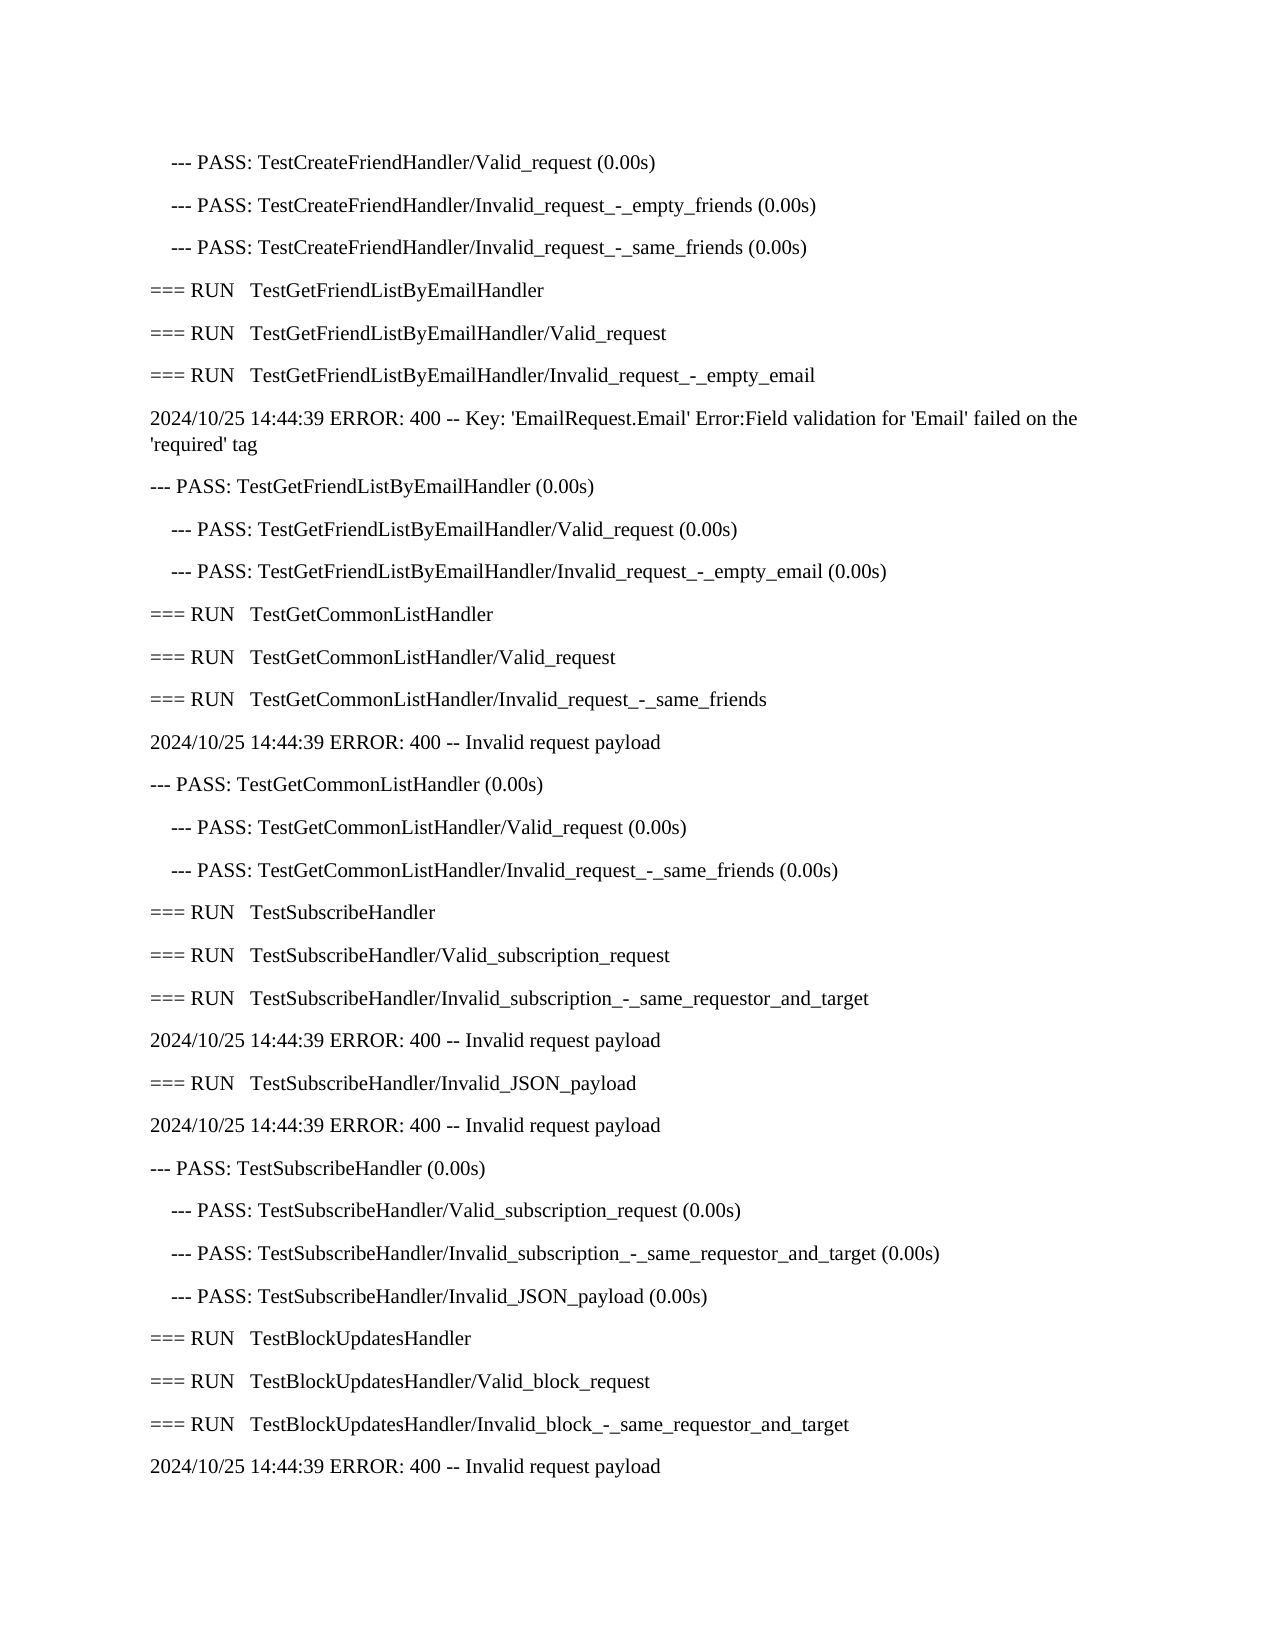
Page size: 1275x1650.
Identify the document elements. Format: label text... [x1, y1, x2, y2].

text --- PASS: TestSubscribeHandler/Valid_subscription_request (0.00s) [150, 1198, 1125, 1222]
text --- PASS: TestGetCommonListHandler/Invalid_request_-_same_friends (0.00s) [150, 858, 1125, 882]
text --- PASS: TestCreateFriendHandler/Invalid_request_-_empty_friends (0.00s) [150, 193, 1125, 217]
text 2024/10/25 14:44:39 ERROR: 400 -- Key: 'EmailRequest.Email' Error:Field validation for 'Email' failed on the 'required' tag [150, 406, 1125, 456]
text === RUN TestGetCommonListHandler [150, 602, 1125, 626]
text 2024/10/25 14:44:39 ERROR: 400 -- Invalid request payload [150, 1113, 1125, 1137]
text --- PASS: TestGetFriendListByEmailHandler (0.00s) [150, 474, 1125, 498]
text --- PASS: TestGetCommonListHandler/Valid_request (0.00s) [150, 815, 1125, 839]
text --- PASS: TestCreateFriendHandler/Invalid_request_-_same_friends (0.00s) [150, 235, 1125, 259]
text === RUN TestGetCommonListHandler/Valid_request [150, 644, 1125, 669]
text === RUN TestSubscribeHandler/Valid_subscription_request [150, 943, 1125, 967]
text --- PASS: TestSubscribeHandler/Invalid_subscription_-_same_requestor_and_target (0.00s) [150, 1241, 1125, 1265]
text === RUN TestSubscribeHandler/Invalid_JSON_payload [150, 1071, 1125, 1095]
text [150, 1454, 1125, 1478]
text === RUN TestGetCommonListHandler/Invalid_request_-_same_friends [150, 687, 1125, 711]
text --- PASS: TestSubscribeHandler (0.00s) [150, 1156, 1125, 1180]
text === RUN TestSubscribeHandler [150, 900, 1125, 924]
text --- PASS: TestSubscribeHandler/Invalid_JSON_payload (0.00s) [150, 1284, 1125, 1308]
text --- PASS: TestGetFriendListByEmailHandler/Invalid_request_-_empty_email (0.00s) [150, 559, 1125, 583]
text === RUN TestSubscribeHandler/Invalid_subscription_-_same_requestor_and_target [150, 985, 1125, 1009]
text 2024/10/25 14:44:39 ERROR: 400 -- Invalid request payload [150, 730, 1125, 754]
text === RUN TestBlockUpdatesHandler/Valid_block_request [150, 1369, 1125, 1393]
text === RUN TestGetFriendListByEmailHandler/Invalid_request_-_empty_email [150, 363, 1125, 387]
text === RUN TestGetFriendListByEmailHandler/Valid_request [150, 320, 1125, 344]
text 2024/10/25 14:44:39 ERROR: 400 -- Invalid request payload [150, 1028, 1125, 1052]
text --- PASS: TestGetFriendListByEmailHandler/Valid_request (0.00s) [150, 517, 1125, 541]
text === RUN TestBlockUpdatesHandler/Invalid_block_-_same_requestor_and_target [150, 1411, 1125, 1436]
text === RUN TestBlockUpdatesHandler [150, 1326, 1125, 1350]
text === RUN TestGetFriendListByEmailHandler [150, 278, 1125, 302]
text --- PASS: TestCreateFriendHandler/Valid_request (0.00s) [150, 150, 1125, 174]
text --- PASS: TestGetCommonListHandler (0.00s) [150, 772, 1125, 796]
